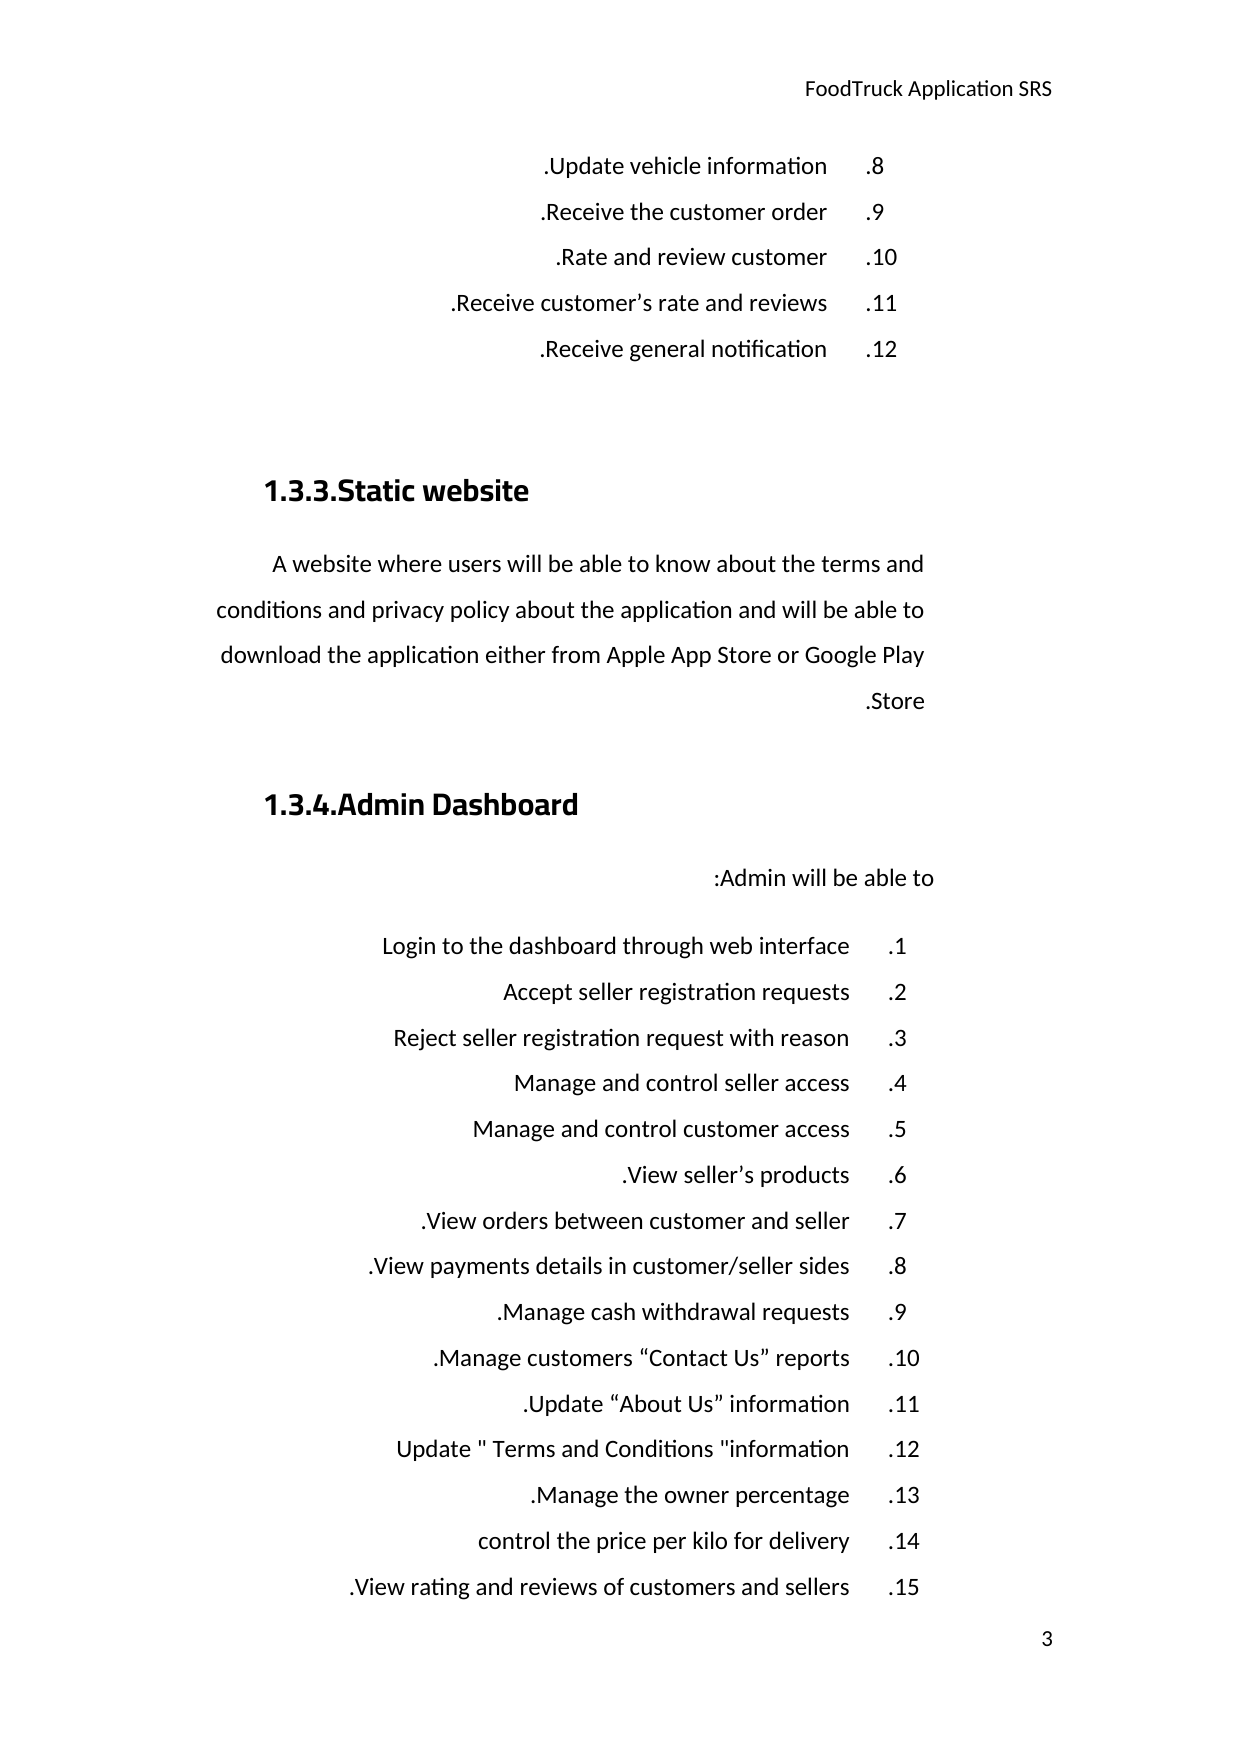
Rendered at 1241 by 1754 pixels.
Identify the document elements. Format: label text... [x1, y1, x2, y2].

list View payments details in customer/seller sides. [187, 1251, 888, 1281]
list Receive customer’s rate and reviews. [187, 287, 865, 318]
list Manage cash withdrawal requests. [187, 1296, 888, 1327]
list Update “About Us” information. [187, 1388, 888, 1418]
list Receive the customer order. [187, 196, 865, 226]
list Update " Terms and Conditions "information [187, 1433, 888, 1464]
list View orders between customer and seller. [187, 1205, 888, 1235]
list View rating and reviews of customers and sellers. [187, 1571, 888, 1601]
list Accept seller registration requests [187, 976, 888, 1007]
text Admin will be able to: [187, 862, 934, 893]
subtitle Admin Dashboard [262, 774, 1053, 833]
list Rate and review customer. [187, 241, 865, 272]
text A website where users will be able to know about the terms and conditions and privacy policy about the application and will be able to download the application either from Apple App Store or Google Play Store. [181, 548, 925, 716]
list control the price per kilo for delivery [187, 1525, 888, 1555]
list Reject seller registration request with reason [187, 1022, 888, 1052]
list Manage and control customer access [187, 1113, 888, 1144]
list Manage and control seller access [187, 1068, 888, 1098]
list Login to the dashboard through web interface [187, 930, 888, 961]
list Manage customers “Contact Us” reports. [187, 1342, 888, 1372]
list Update vehicle information. [187, 150, 865, 181]
list View seller’s products. [187, 1159, 888, 1189]
subtitle Static website [262, 460, 1053, 519]
list Manage the owner percentage. [187, 1479, 888, 1510]
list Receive general notification. [187, 333, 865, 363]
